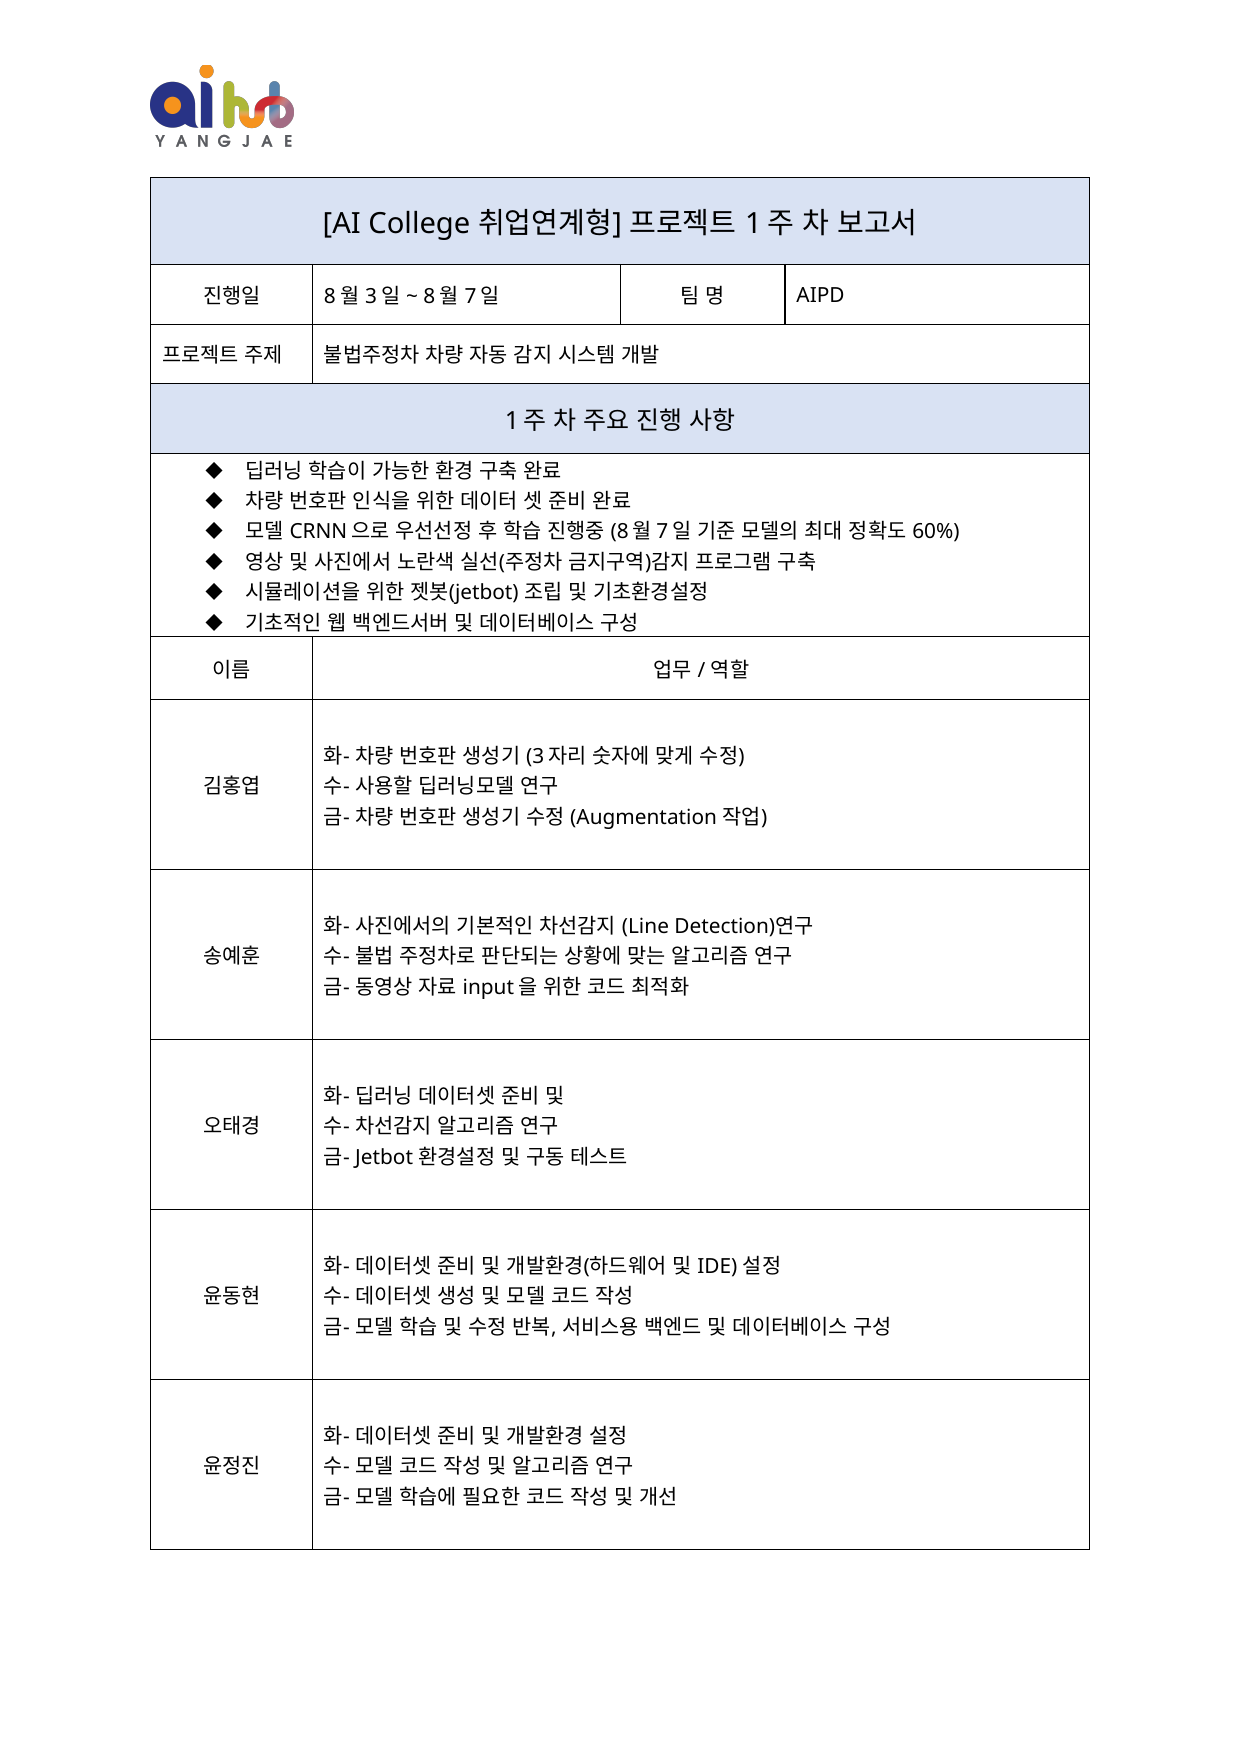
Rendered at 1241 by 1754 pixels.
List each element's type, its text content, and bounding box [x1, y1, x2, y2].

table_cell 화- 데이터셋 준비 및 개발환경 설정 수- 모델 코드 작성 및 알고리즘 연구 금- 모델 학습에 필요한 코드 작성 및 개선 [313, 1380, 1089, 1549]
picture [150, 65, 294, 147]
table_cell 불법주정차 차량 자동 감지 시스템 개발 [313, 325, 1089, 383]
table_cell 화- 사진에서의 기본적인 차선감지 (Line Detection)연구 수- 불법 주정차로 판단되는 상황에 맞는 알고리즘 연구 금- 동영상 자료 input을 위한 코드 최적화 [313, 870, 1089, 1039]
table_cell 팀 명 [621, 265, 784, 323]
table_cell 윤동현 [151, 1210, 312, 1379]
table_cell 윤정진 [151, 1380, 312, 1549]
table_cell 화- 딥러닝 데이터셋 준비 및 수- 차선감지 알고리즘 연구 금- Jetbot 환경설정 및 구동 테스트 [313, 1040, 1089, 1209]
table_header [AI College 취업연계형] 프로젝트 1주 차 보고서 [151, 178, 1089, 264]
table_cell 진행일 [151, 265, 312, 323]
table_cell 1주 차 주요 진행 사항 [151, 384, 1089, 453]
table_cell 화- 데이터셋 준비 및 개발환경(하드웨어 및 IDE) 설정 수- 데이터셋 생성 및 모델 코드 작성 금- 모델 학습 및 수정 반복, 서비스용 백엔드 및 데이터베이스 구성 [313, 1210, 1089, 1379]
table_cell 딥러닝 학습이 가능한 환경 구축 완료 차량 번호판 인식을 위한 데이터 셋 준비 완료 모델 CRNN으로 우선선정 후 학습 진행중 (8월7일 기준 모델의 최대 정확도 60%) 영상 및 사진에서 노란색 실선(주정차 금지구역)감지 프로그램 구축 시뮬레이션을 위한 젯봇(jetbot) 조립 및 기초환경설정 기초적인 웹 백엔드서버 및 데이터베이스 구성 [151, 454, 1089, 636]
table_cell 오태경 [151, 1040, 312, 1209]
table_cell 8월 3일 ~ 8월 7일 [313, 265, 620, 323]
table_cell 송예훈 [151, 870, 312, 1039]
table_cell AIPD [786, 265, 1089, 323]
table_cell 이름 [151, 637, 312, 699]
table_cell 업무 / 역할 [313, 637, 1089, 699]
table_cell 김홍엽 [151, 700, 312, 869]
table_cell 화- 차량 번호판 생성기 (3자리 숫자에 맞게 수정) 수- 사용할 딥러닝모델 연구 금- 차량 번호판 생성기 수정 (Augmentation 작업) [313, 700, 1089, 869]
table_cell 프로젝트 주제 [151, 325, 312, 383]
